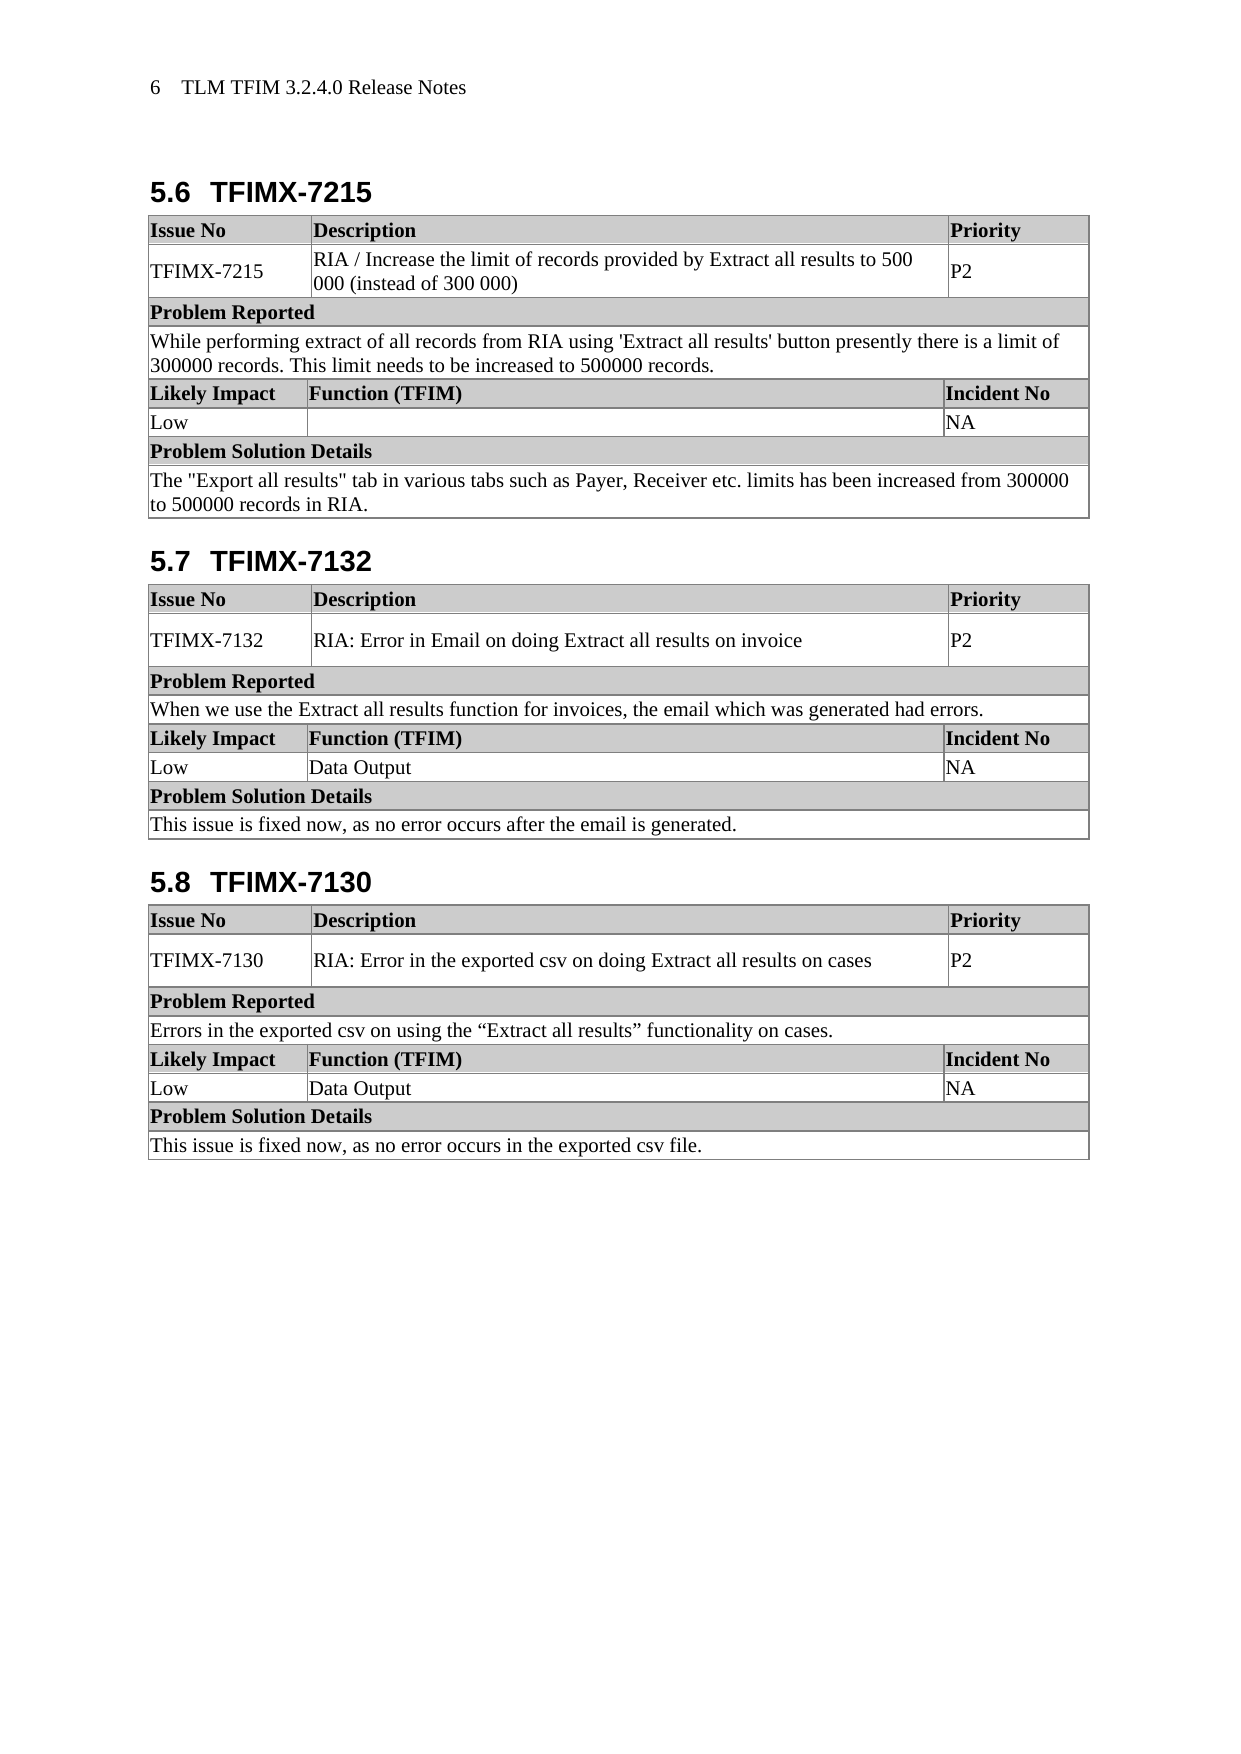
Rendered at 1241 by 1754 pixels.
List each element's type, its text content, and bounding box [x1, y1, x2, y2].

table_cell Likely Impact [149, 1045, 307, 1072]
table_cell Errors in the exported csv on using the “Extract all results” functionality on cases. [149, 1017, 1088, 1044]
table_cell The "Export all results" tab in various tabs such as Payer, Receiver etc. limits has been increased from 300000 to 500000 records in RIA. [149, 466, 1088, 517]
subtitle TFIMX-7215 [150, 175, 1090, 208]
table_cell While performing extract of all records from RIA using 'Extract all results' button presently there is a limit of 300000 records. This limit needs to be increased to 500000 records. [149, 327, 1088, 378]
table_cell P2 [949, 614, 1088, 666]
table_header Issue No [149, 216, 311, 243]
table_cell Incident No [945, 725, 1088, 752]
table_header Issue No [149, 585, 311, 612]
table_cell [308, 409, 943, 436]
subtitle TFIMX-7130 [150, 864, 1090, 898]
table_cell Problem Solution Details [149, 782, 1088, 809]
table_cell Low [149, 409, 307, 436]
table_cell Function (TFIM) [308, 1045, 943, 1072]
table_cell P2 [949, 935, 1088, 986]
table_cell This issue is fixed now, as no error occurs after the email is generated. [149, 811, 1088, 838]
table_cell Incident No [945, 1045, 1088, 1072]
table_cell Likely Impact [149, 380, 307, 407]
table_cell When we use the Extract all results function for invoices, the email which was generated had errors. [149, 696, 1088, 723]
table_cell Problem Reported [149, 667, 1088, 694]
table_cell RIA: Error in Email on doing Extract all results on invoice [312, 614, 948, 666]
table_header Description [312, 906, 948, 933]
table_header Issue No [149, 906, 311, 933]
table_cell TFIMX-7132 [149, 614, 311, 666]
table_cell Function (TFIM) [308, 380, 943, 407]
table_cell This issue is fixed now, as no error occurs in the exported csv file. [149, 1132, 1088, 1159]
table_cell RIA / Increase the limit of records provided by Extract all results to 500 000 (instead of 300 000) [312, 245, 948, 297]
table_cell NA [945, 753, 1088, 781]
table_cell Likely Impact [149, 725, 307, 752]
table_cell Low [149, 1074, 307, 1101]
table_header Description [312, 585, 948, 612]
table_cell Low [149, 753, 307, 781]
table_cell Data Output [308, 753, 943, 781]
table_cell TFIMX-7130 [149, 935, 311, 986]
table_cell Problem Solution Details [149, 1103, 1088, 1130]
table_cell Problem Solution Details [149, 437, 1088, 464]
table_cell Problem Reported [149, 298, 1088, 325]
subtitle TFIMX-7132 [150, 544, 1090, 577]
table_header Description [312, 216, 948, 243]
table_header Priority [949, 906, 1088, 933]
table_cell Problem Reported [149, 988, 1088, 1015]
table_cell NA [945, 409, 1088, 436]
table_header Priority [949, 216, 1088, 243]
table_cell P2 [949, 245, 1088, 297]
table_cell TFIMX-7215 [149, 245, 311, 297]
table_cell Function (TFIM) [308, 725, 943, 752]
table_cell Data Output [308, 1074, 943, 1101]
table_header Priority [949, 585, 1088, 612]
table_cell Incident No [945, 380, 1088, 407]
table_cell RIA: Error in the exported csv on doing Extract all results on cases [312, 935, 948, 986]
table_cell NA [945, 1074, 1088, 1101]
